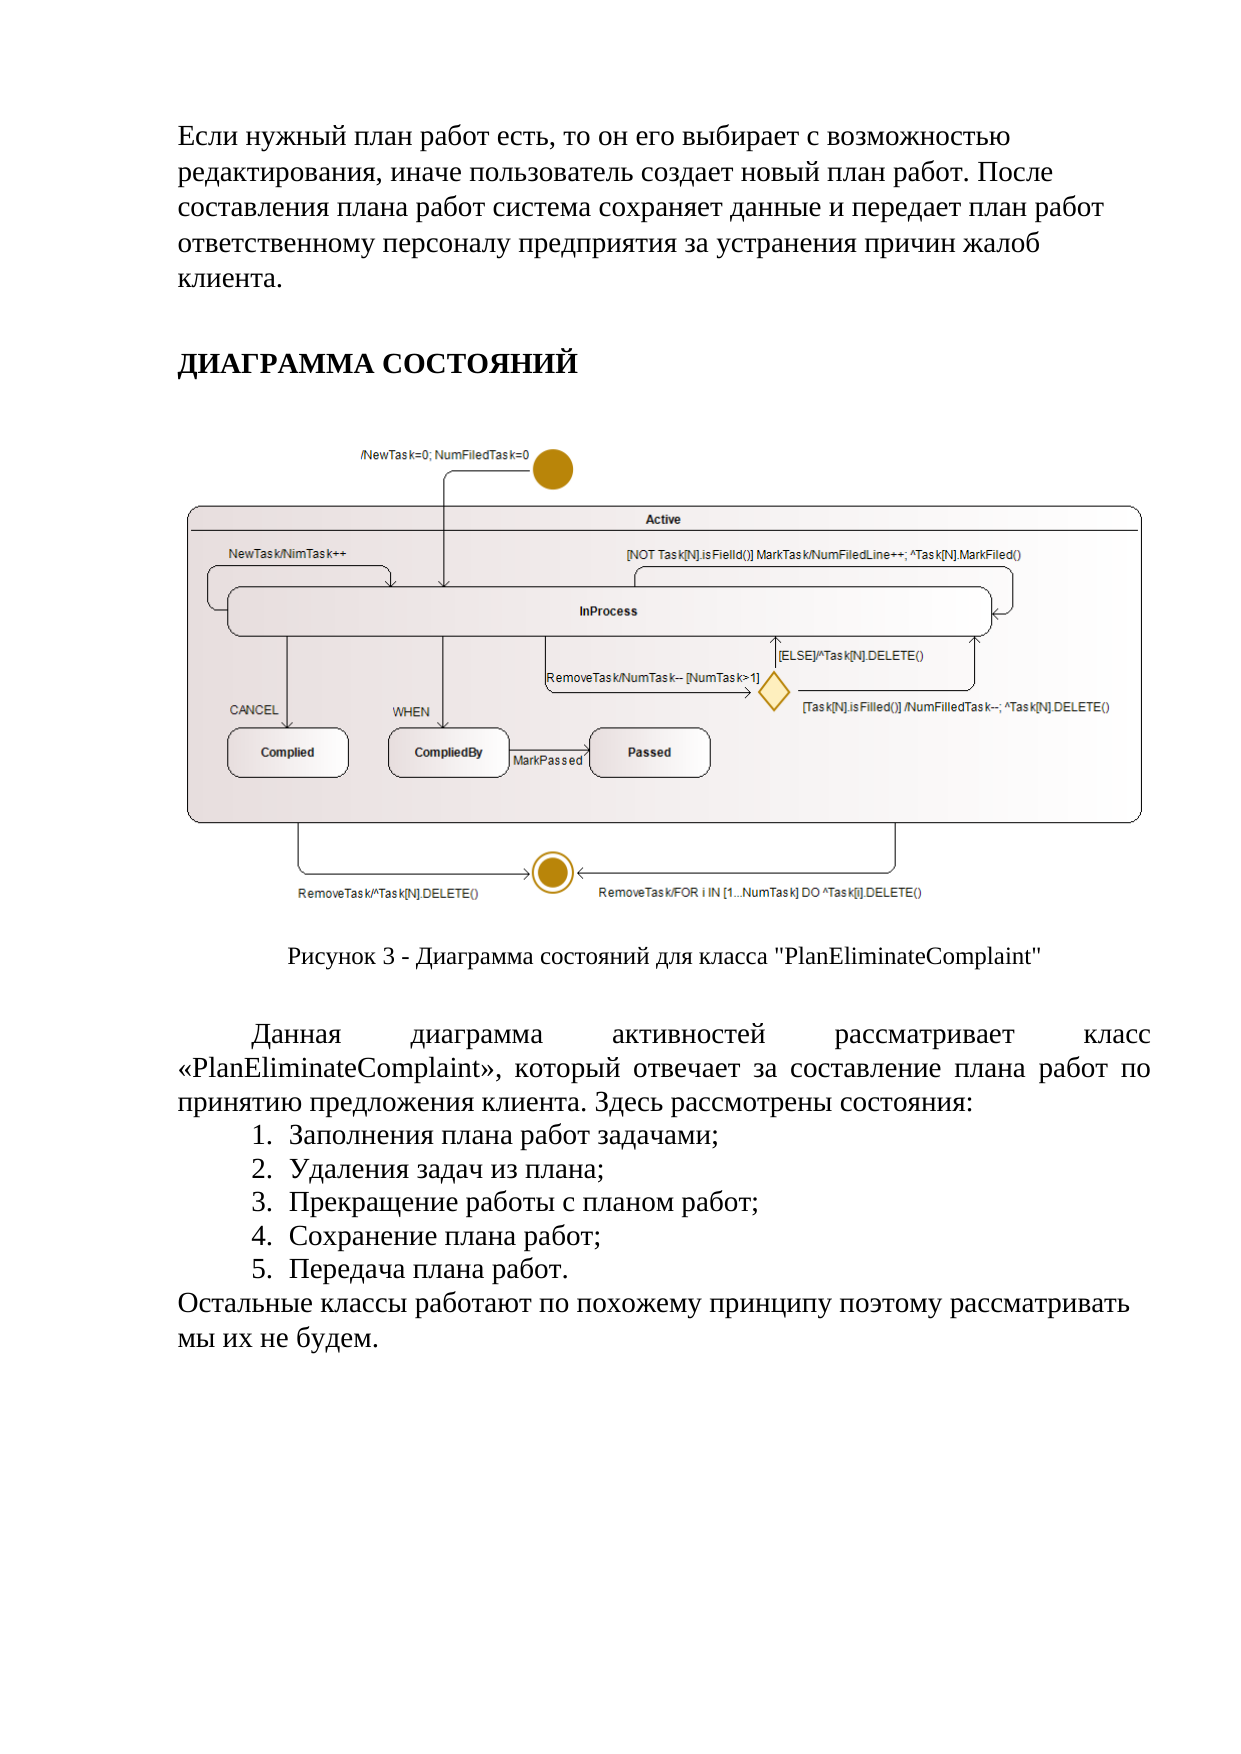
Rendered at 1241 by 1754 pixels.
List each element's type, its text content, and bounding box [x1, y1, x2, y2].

text Рисунок 3 - Диаграмма состояний для класса "PlanEliminateComplaint" [177, 941, 1152, 970]
text Остальные классы работают по похожему принципу поэтому рассматривать мы их не будем. [177, 1285, 1152, 1354]
list Заполнения плана работ задачами; [251, 1117, 1152, 1151]
text Данная диаграмма активностей рассматривает класс «PlanEliminateComplaint», который отвечает за составление плана работ по принятию предложения клиента. Здесь рассмотрены состояния: [177, 1017, 1152, 1117]
list Удаления задач из плана; [251, 1151, 1152, 1184]
picture [177, 425, 1152, 924]
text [177, 118, 1152, 294]
subtitle ДИАГРАММА СОСТОЯНИЙ [177, 346, 1152, 379]
list Прекращение работы с планом работ; [251, 1184, 1152, 1218]
list Сохранение плана работ; [251, 1218, 1152, 1251]
list Передача плана работ. [251, 1251, 1152, 1285]
